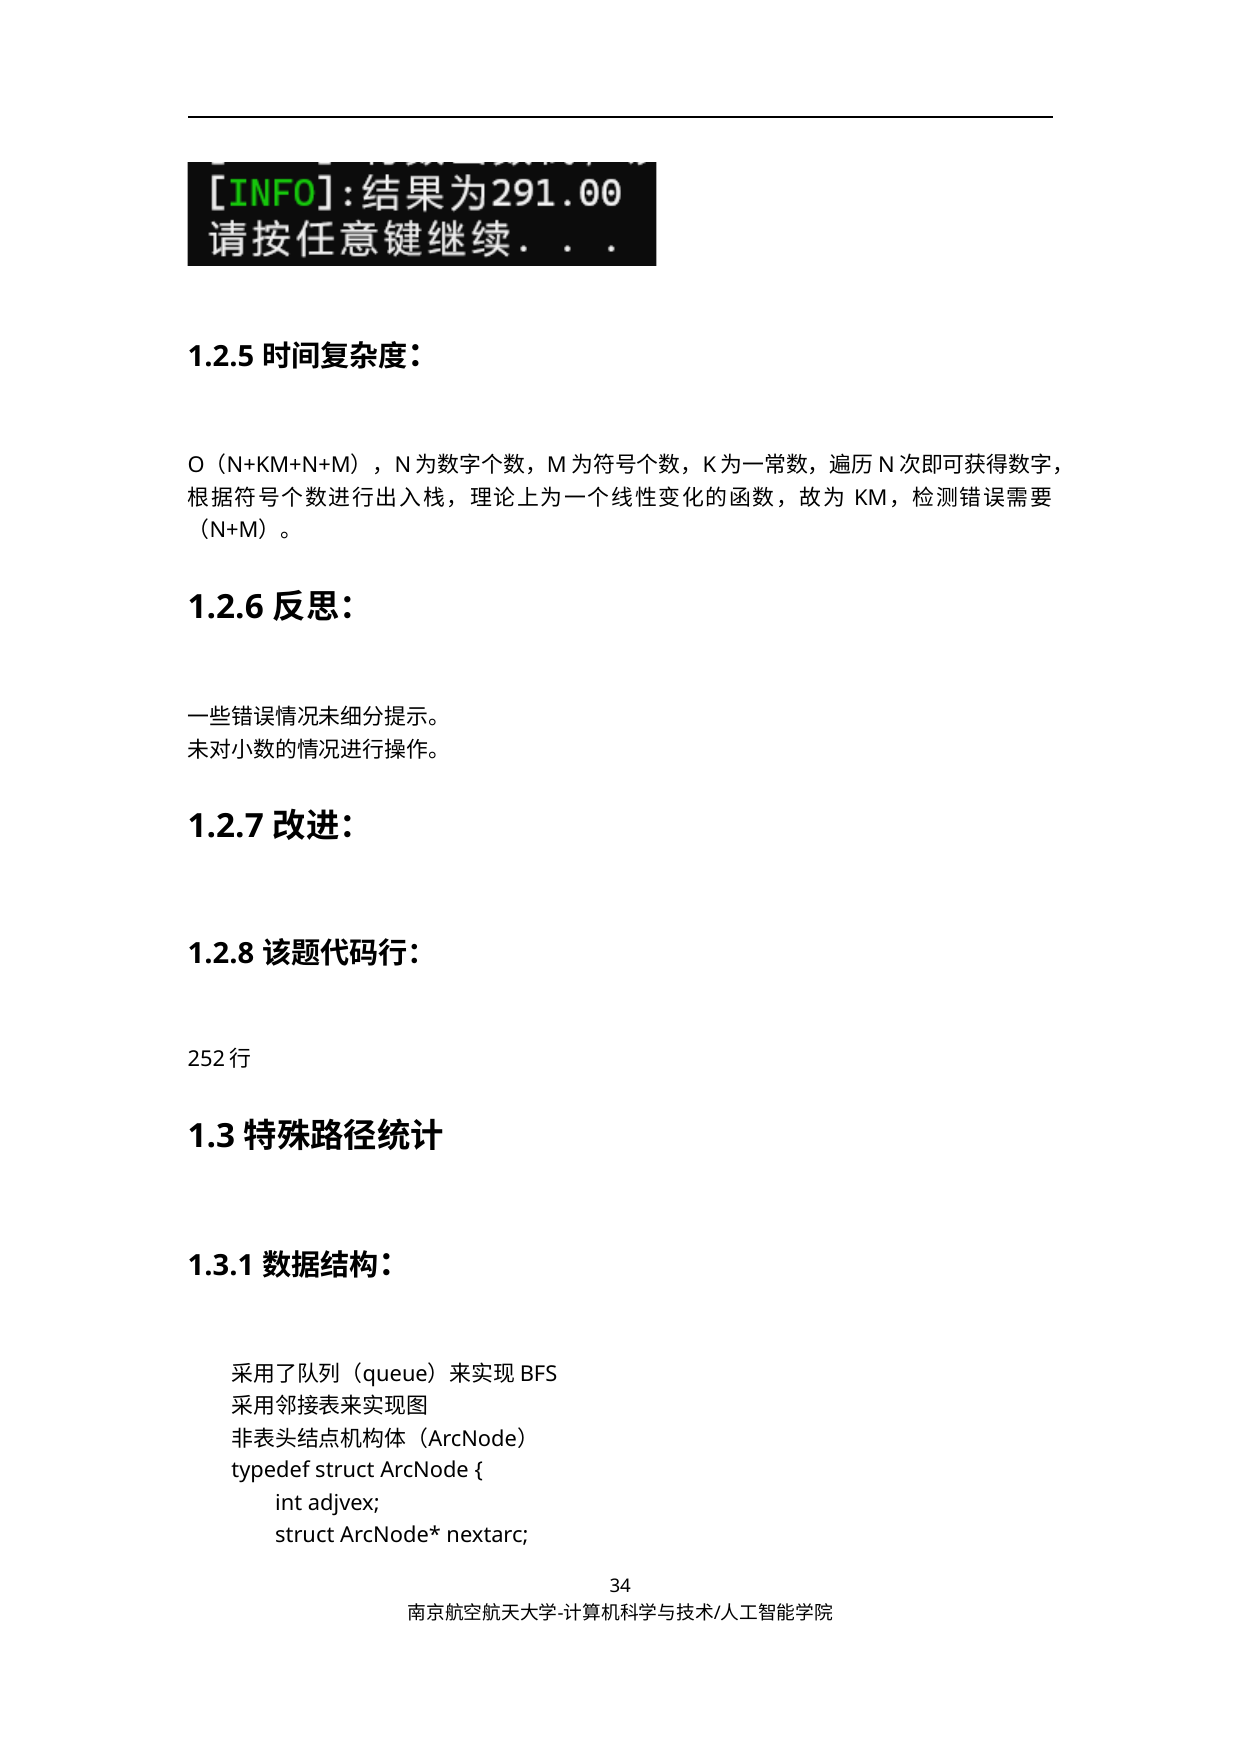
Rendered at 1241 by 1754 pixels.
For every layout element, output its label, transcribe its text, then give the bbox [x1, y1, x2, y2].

subtitle 1.2.5 时间复杂度： [187, 319, 1053, 384]
text 252行 [187, 1041, 1053, 1074]
text 采用了队列（queue）来实现BFS [187, 1355, 1053, 1388]
text struct ArcNode* nextarc; [187, 1518, 1053, 1550]
text 采用邻接表来实现图 [187, 1388, 1053, 1420]
picture [187, 162, 657, 266]
text typedef struct ArcNode { [187, 1453, 1053, 1485]
text 一些错误情况未细分提示。 [187, 699, 1053, 731]
subtitle 1.3.1 数据结构： [187, 1228, 1053, 1293]
subtitle 1.2.7 改进： [187, 791, 1053, 856]
text 未对小数的情况进行操作。 [187, 731, 1053, 764]
text int adjvex; [187, 1485, 1053, 1518]
subtitle 1.2.8 该题代码行： [187, 918, 1053, 983]
subtitle 1.2.6 反思： [187, 571, 1053, 636]
text O（N+KM+N+M），N为数字个数，M为符号个数，K为一常数，遍历N次即可获得数字，根据符号个数进行出入栈，理论上为一个线性变化的函数，故为KM，检测错误需要（N+M）。 [187, 447, 1053, 544]
subtitle 1.3 特殊路径统计 [187, 1101, 1053, 1166]
text 非表头结点机构体（ArcNode） [187, 1420, 1053, 1453]
